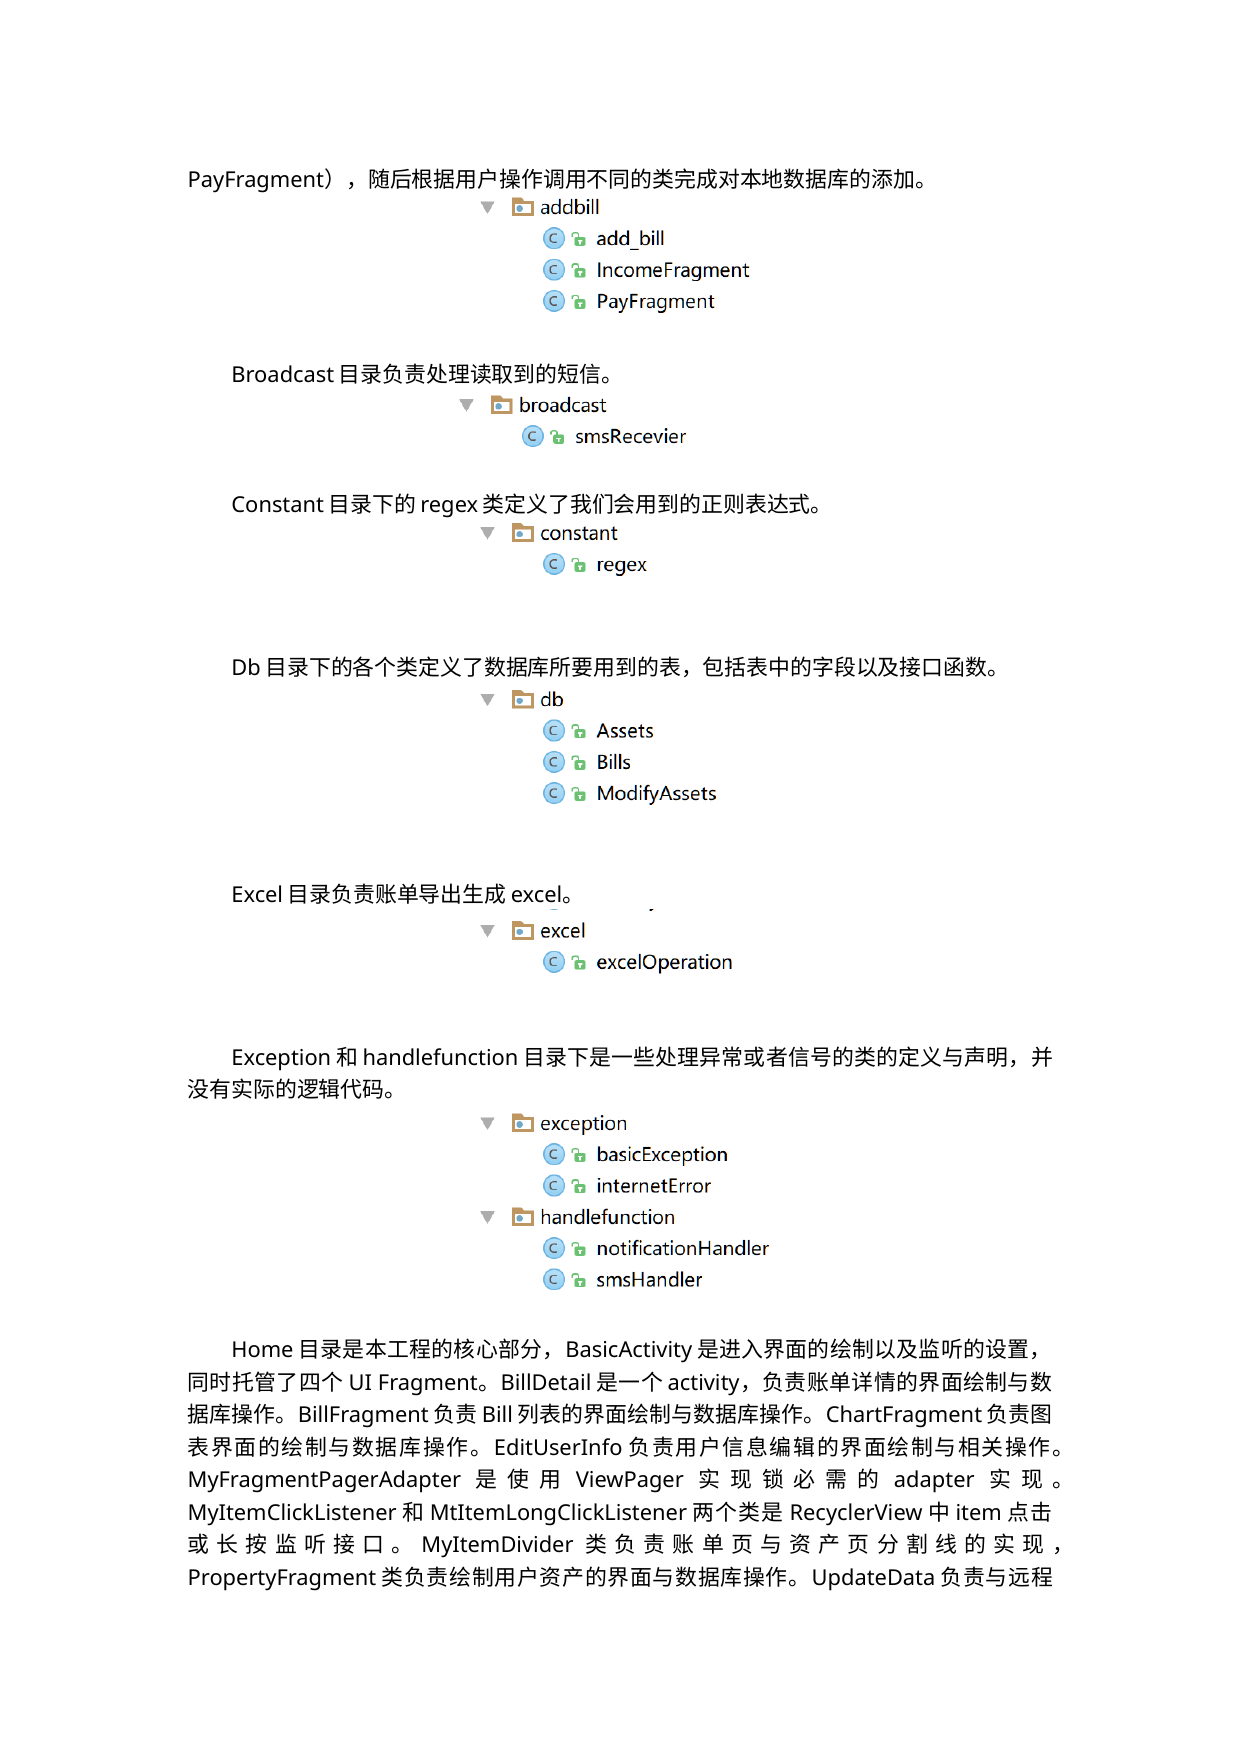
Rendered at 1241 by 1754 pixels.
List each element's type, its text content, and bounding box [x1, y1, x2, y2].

picture [473, 682, 811, 815]
picture [452, 389, 789, 453]
picture [473, 194, 811, 318]
text Addbill目录里面的程序是添加账单时用到的，一旦有新帐单添加，会调用add_bill（是一个activity），这个activity会托管两个Fragment（IncomeFragment和PayFragment），随后根据用户操作调用不同的类完成对本地数据库的添加。 [187, 162, 1053, 194]
text Broadcast目录负责处理读取到的短信。 [187, 357, 1053, 389]
text Db目录下的各个类定义了数据库所要用到的表，包括表中的字段以及接口函数。 [187, 649, 1053, 682]
text Excel目录负责账单导出生成excel。 [187, 877, 1053, 909]
picture [473, 909, 811, 982]
picture [473, 1104, 811, 1297]
text Constant目录下的regex类定义了我们会用到的正则表达式。 [187, 487, 1053, 519]
picture [473, 519, 811, 585]
text Exception和handlefunction目录下是一些处理异常或者信号的类的定义与声明，并没有实际的逻辑代码。 [187, 1039, 1053, 1104]
